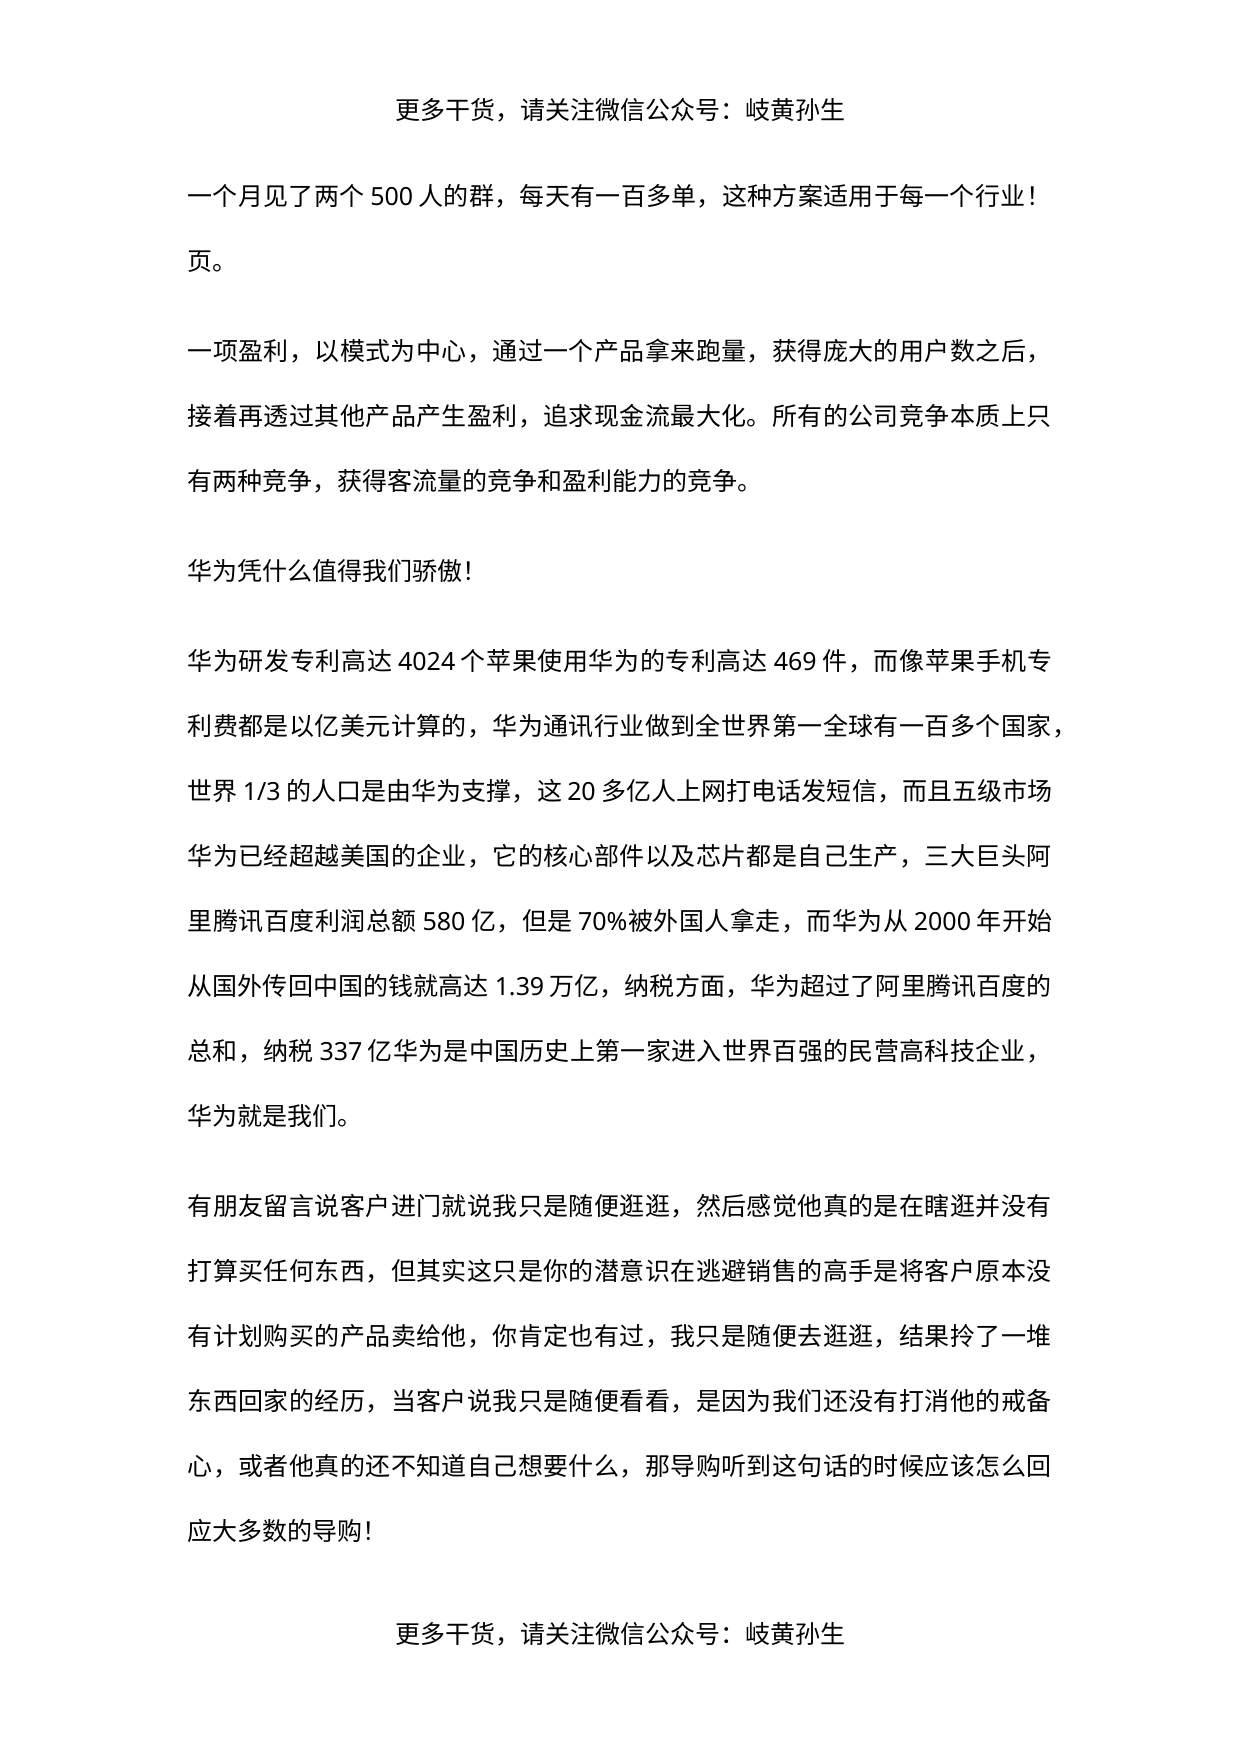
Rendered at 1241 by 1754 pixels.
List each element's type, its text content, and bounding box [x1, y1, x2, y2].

text 华为研发专利高达4024个苹果使用华为的专利高达469件，而像苹果手机专利费都是以亿美元计算的，华为通讯行业做到全世界第一全球有一百多个国家，世界1/3的人口是由华为支撑，这20多亿人上网打电话发短信，而且五级市场华为已经超越美国的企业，它的核心部件以及芯片都是自己生产，三大巨头阿里腾讯百度利润总额580亿，但是70%被外国人拿走，而华为从2000年开始从国外传回中国的钱就高达1.39万亿，纳税方面，华为超过了阿里腾讯百度的总和，纳税337亿华为是中国历史上第一家进入世界百强的民营高科技企业，华为就是我们。 [187, 627, 1053, 1147]
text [187, 162, 1053, 292]
text 有朋友留言说客户进门就说我只是随便逛逛，然后感觉他真的是在瞎逛并没有打算买任何东西，但其实这只是你的潜意识在逃避销售的高手是将客户原本没有计划购买的产品卖给他，你肯定也有过，我只是随便去逛逛，结果拎了一堆东西回家的经历，当客户说我只是随便看看，是因为我们还没有打消他的戒备心，或者他真的还不知道自己想要什么，那导购听到这句话的时候应该怎么回应大多数的导购！ [187, 1172, 1053, 1562]
text 一项盈利，以模式为中心，通过一个产品拿来跑量，获得庞大的用户数之后，接着再透过其他产品产生盈利，追求现金流最大化。所有的公司竞争本质上只有两种竞争，获得客流量的竞争和盈利能力的竞争。 [187, 317, 1053, 512]
text 华为凭什么值得我们骄傲！ [187, 537, 1053, 602]
